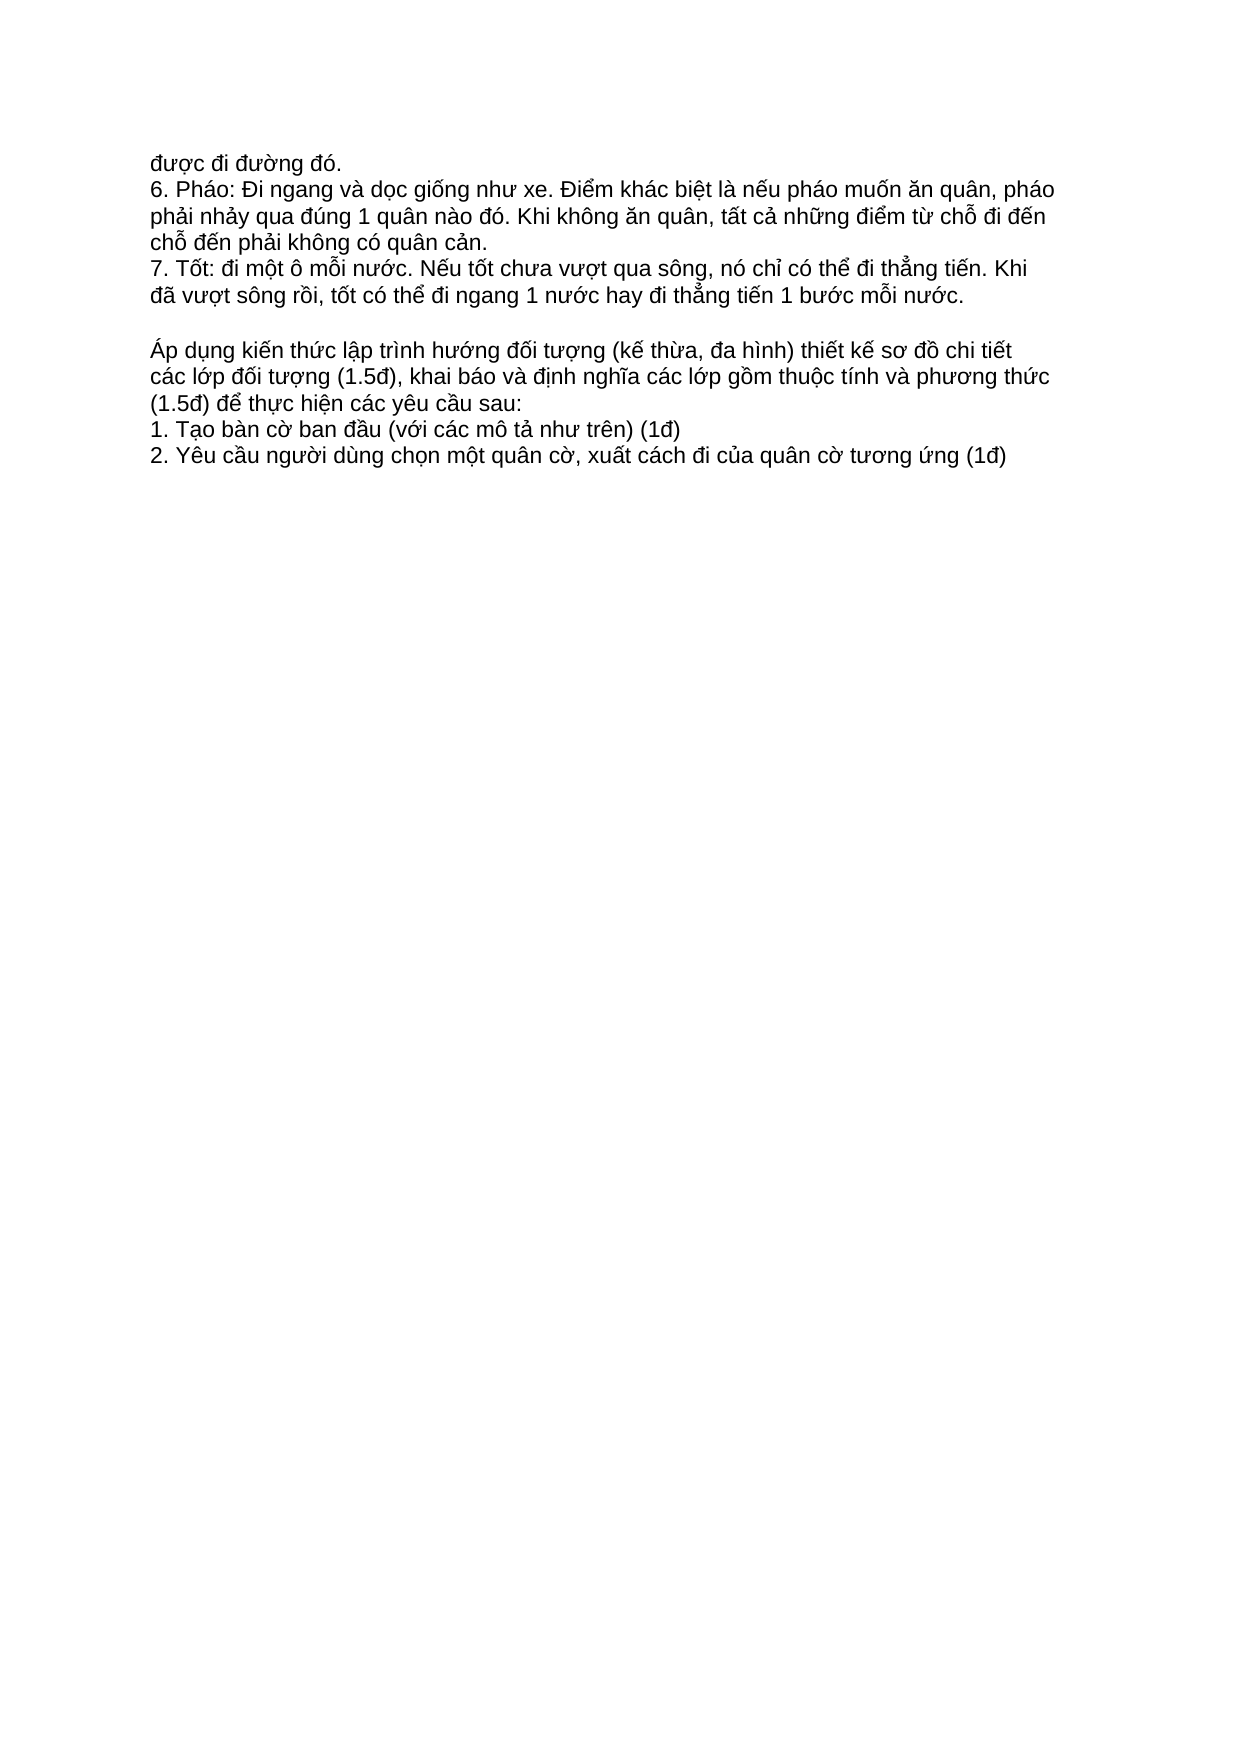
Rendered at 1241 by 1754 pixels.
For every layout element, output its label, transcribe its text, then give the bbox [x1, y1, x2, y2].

text được đi đường đó. [150, 150, 1090, 176]
text Áp dụng kiến thức lập trình hướng đối tượng (kế thừa, đa hình) thiết kế sơ đồ chi tiết [150, 337, 1090, 363]
text 7. Tốt: đi một ô mỗi nước. Nếu tốt chưa vượt qua sông, nó chỉ có thể đi thẳng tiến. Khi [150, 255, 1090, 282]
text các lớp đối tượng (1.5đ), khai báo và định nghĩa các lớp gồm thuộc tính và phương thức [150, 363, 1090, 389]
text chỗ đến phải không có quân cản. [150, 229, 1090, 255]
text 2. Yêu cầu người dùng chọn một quân cờ, xuất cách đi của quân cờ tương ứng (1đ) [150, 442, 1090, 469]
text 6. Pháo: Đi ngang và dọc giống như xe. Điểm khác biệt là nếu pháo muốn ăn quân, pháo [150, 176, 1090, 203]
text (1.5đ) để thực hiện các yêu cầu sau: [150, 389, 1090, 416]
text 1. Tạo bàn cờ ban đầu (với các mô tả như trên) (1đ) [150, 416, 1090, 442]
text đã vượt sông rồi, tốt có thể đi ngang 1 nước hay đi thẳng tiến 1 bước mỗi nước. [150, 282, 1090, 308]
text phải nhảy qua đúng 1 quân nào đó. Khi không ăn quân, tất cả những điểm từ chỗ đi đến [150, 203, 1090, 229]
